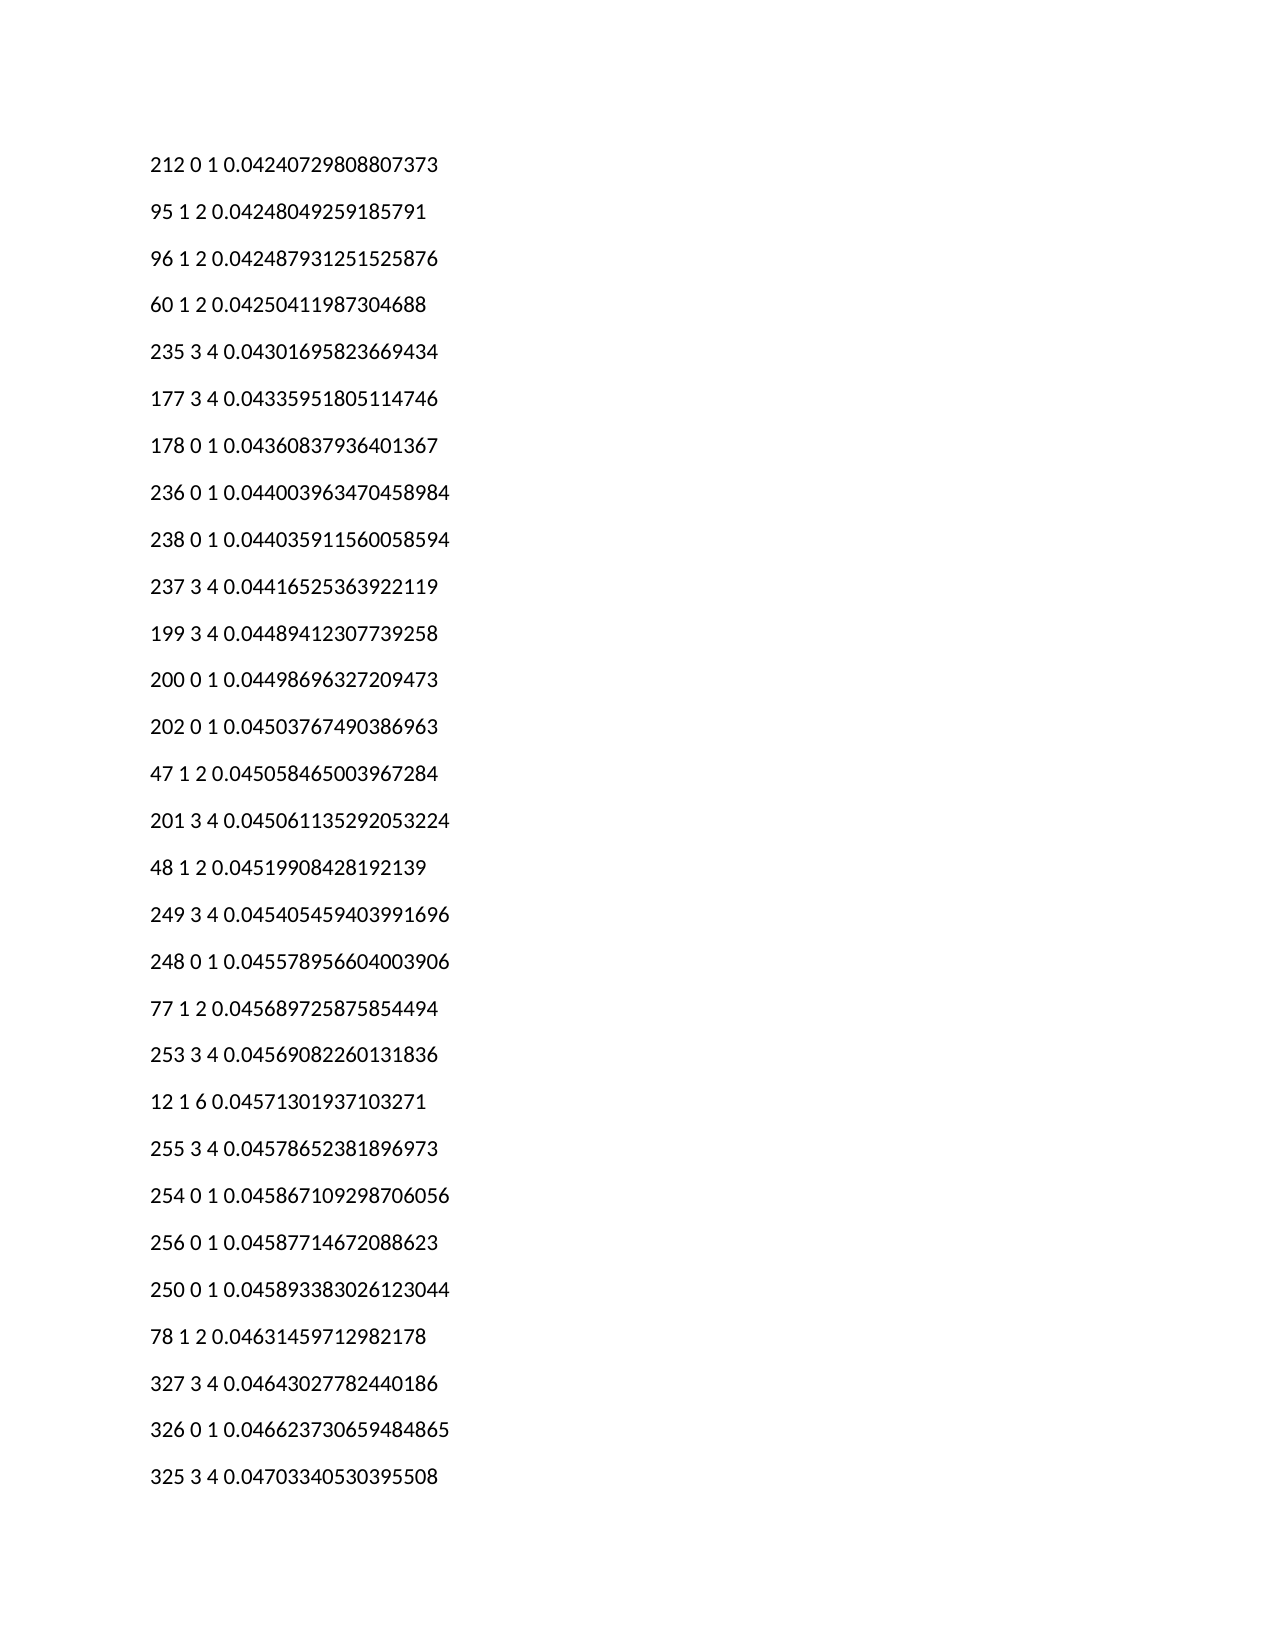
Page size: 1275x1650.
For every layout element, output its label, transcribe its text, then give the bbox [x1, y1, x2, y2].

text 96 1 2 0.042487931251525876 [150, 244, 1125, 272]
text 200 0 1 0.04498696327209473 [150, 666, 1125, 694]
text 47 1 2 0.045058465003967284 [150, 759, 1125, 787]
text 178 0 1 0.04360837936401367 [150, 431, 1125, 459]
text 237 3 4 0.04416525363922119 [150, 572, 1125, 600]
text 249 3 4 0.045405459403991696 [150, 900, 1125, 928]
text 248 0 1 0.045578956604003906 [150, 947, 1125, 975]
text 212 0 1 0.04240729808807373 [150, 150, 1125, 178]
text 235 3 4 0.04301695823669434 [150, 337, 1125, 366]
text 77 1 2 0.045689725875854494 [150, 994, 1125, 1022]
text 238 0 1 0.044035911560058594 [150, 525, 1125, 553]
text 48 1 2 0.04519908428192139 [150, 853, 1125, 881]
text 236 0 1 0.044003963470458984 [150, 478, 1125, 506]
text 60 1 2 0.04250411987304688 [150, 291, 1125, 319]
text 199 3 4 0.04489412307739258 [150, 619, 1125, 647]
text 201 3 4 0.045061135292053224 [150, 806, 1125, 834]
text 177 3 4 0.04335951805114746 [150, 384, 1125, 412]
text 326 0 1 0.046623730659484865 [150, 1416, 1125, 1444]
text 12 1 6 0.04571301937103271 [150, 1087, 1125, 1116]
text 325 3 4 0.04703340530395508 [150, 1462, 1125, 1491]
text 253 3 4 0.04569082260131836 [150, 1041, 1125, 1069]
text 78 1 2 0.04631459712982178 [150, 1322, 1125, 1350]
text 255 3 4 0.04578652381896973 [150, 1134, 1125, 1162]
text 202 0 1 0.04503767490386963 [150, 712, 1125, 741]
text 254 0 1 0.045867109298706056 [150, 1181, 1125, 1209]
text 256 0 1 0.04587714672088623 [150, 1228, 1125, 1256]
text 250 0 1 0.045893383026123044 [150, 1275, 1125, 1303]
text 95 1 2 0.04248049259185791 [150, 197, 1125, 225]
text 327 3 4 0.04643027782440186 [150, 1369, 1125, 1397]
